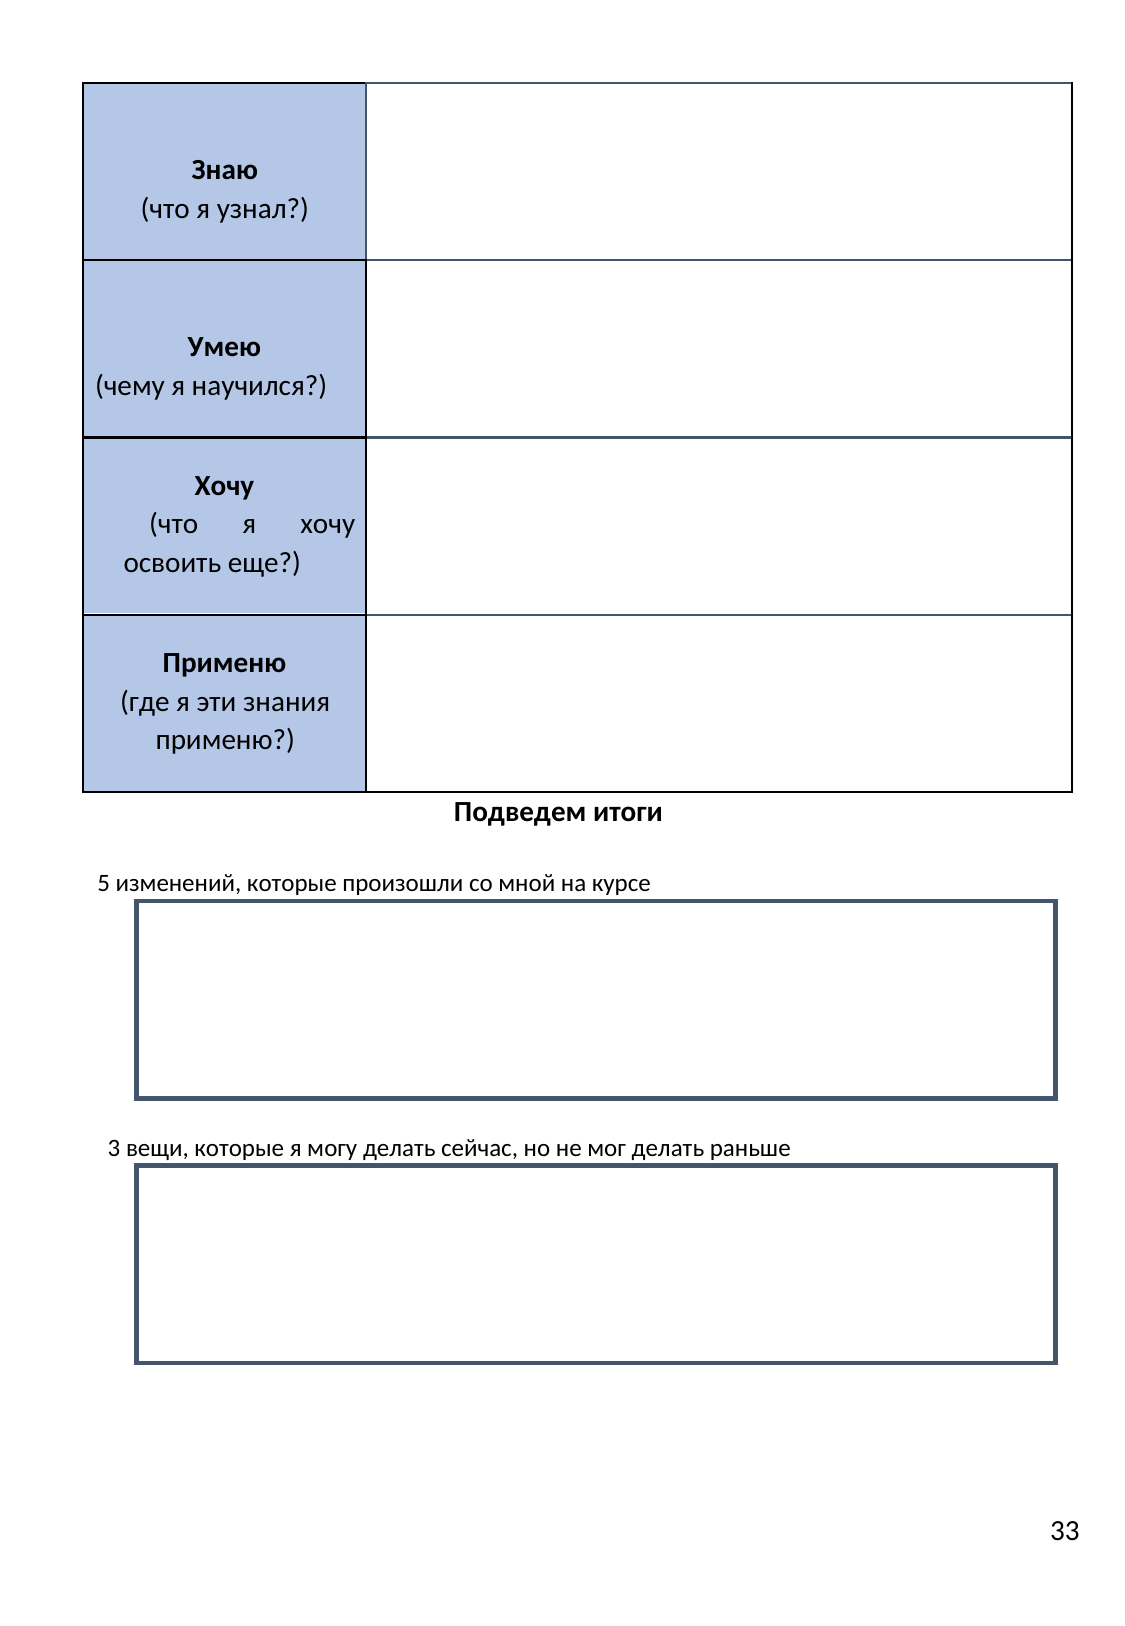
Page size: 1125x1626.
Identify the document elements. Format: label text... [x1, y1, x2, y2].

table_cell [367, 261, 1071, 436]
table_cell [367, 616, 1071, 791]
table_cell [367, 439, 1071, 613]
text 3 вещи, которые я могу делать сейчас, но не мог делать раньше [107, 1132, 1070, 1163]
table_cell Применю (где я эти знания применю?) [84, 616, 365, 791]
table_cell Хочу (что я хочу освоить еще?) [84, 439, 365, 613]
table_header Знаю (что я узнал?) [84, 84, 365, 259]
text 5 изменений, которые произошли со мной на курсе [97, 868, 1070, 898]
table_header [367, 84, 1071, 259]
subtitle Подведем итоги [148, 793, 968, 828]
table_cell Умею (чему я научился?) [84, 261, 365, 436]
